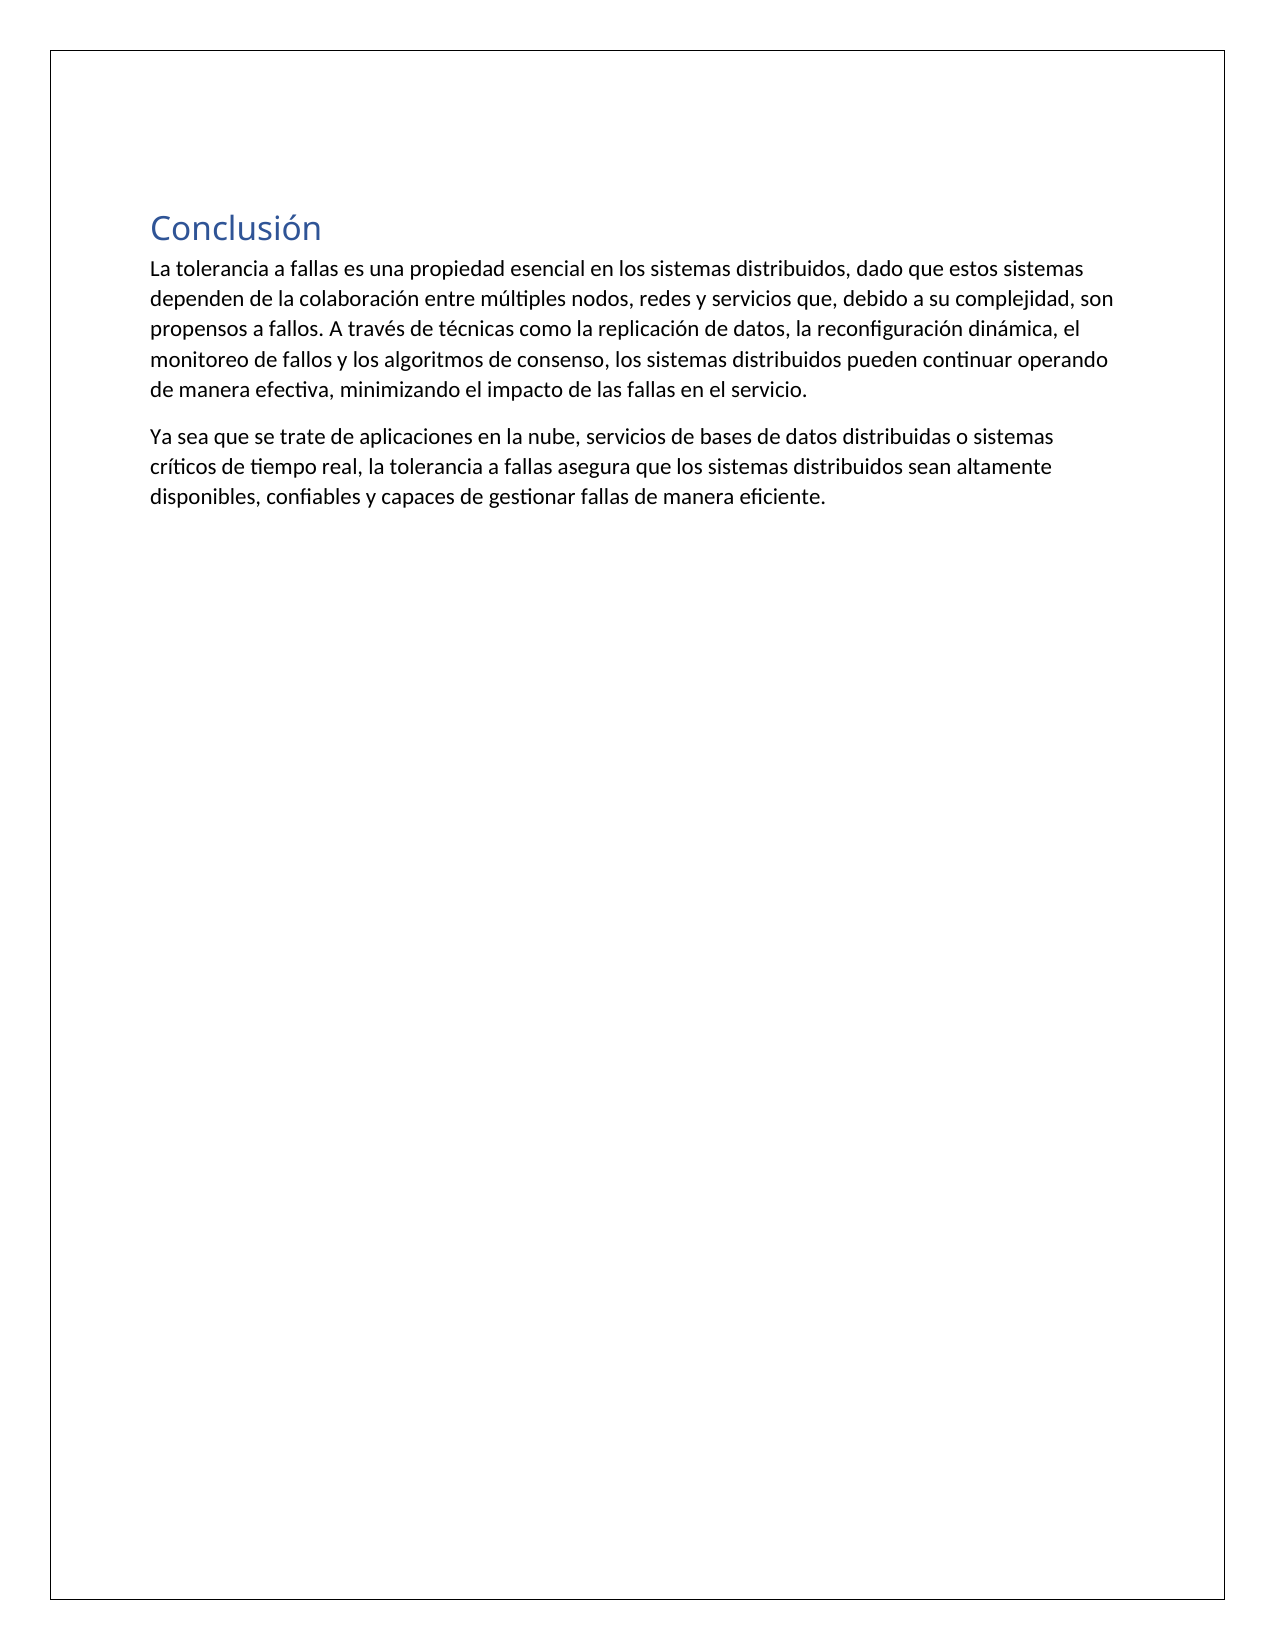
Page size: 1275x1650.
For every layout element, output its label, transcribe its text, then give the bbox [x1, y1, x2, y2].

subtitle Conclusión [150, 205, 1125, 251]
text Ya sea que se trate de aplicaciones en la nube, servicios de bases de datos distribuidas o sistemas críticos de tiempo real, la tolerancia a fallas asegura que los sistemas distribuidos sean altamente disponibles, confiables y capaces de gestionar fallas de manera eficiente. [150, 422, 1125, 510]
text La tolerancia a fallas es una propiedad esencial en los sistemas distribuidos, dado que estos sistemas dependen de la colaboración entre múltiples nodos, redes y servicios que, debido a su complejidad, son propensos a fallos. A través de técnicas como la replicación de datos, la reconfiguración dinámica, el monitoreo de fallos y los algoritmos de consenso, los sistemas distribuidos pueden continuar operando de manera efectiva, minimizando el impacto de las fallas en el servicio. [150, 254, 1125, 403]
